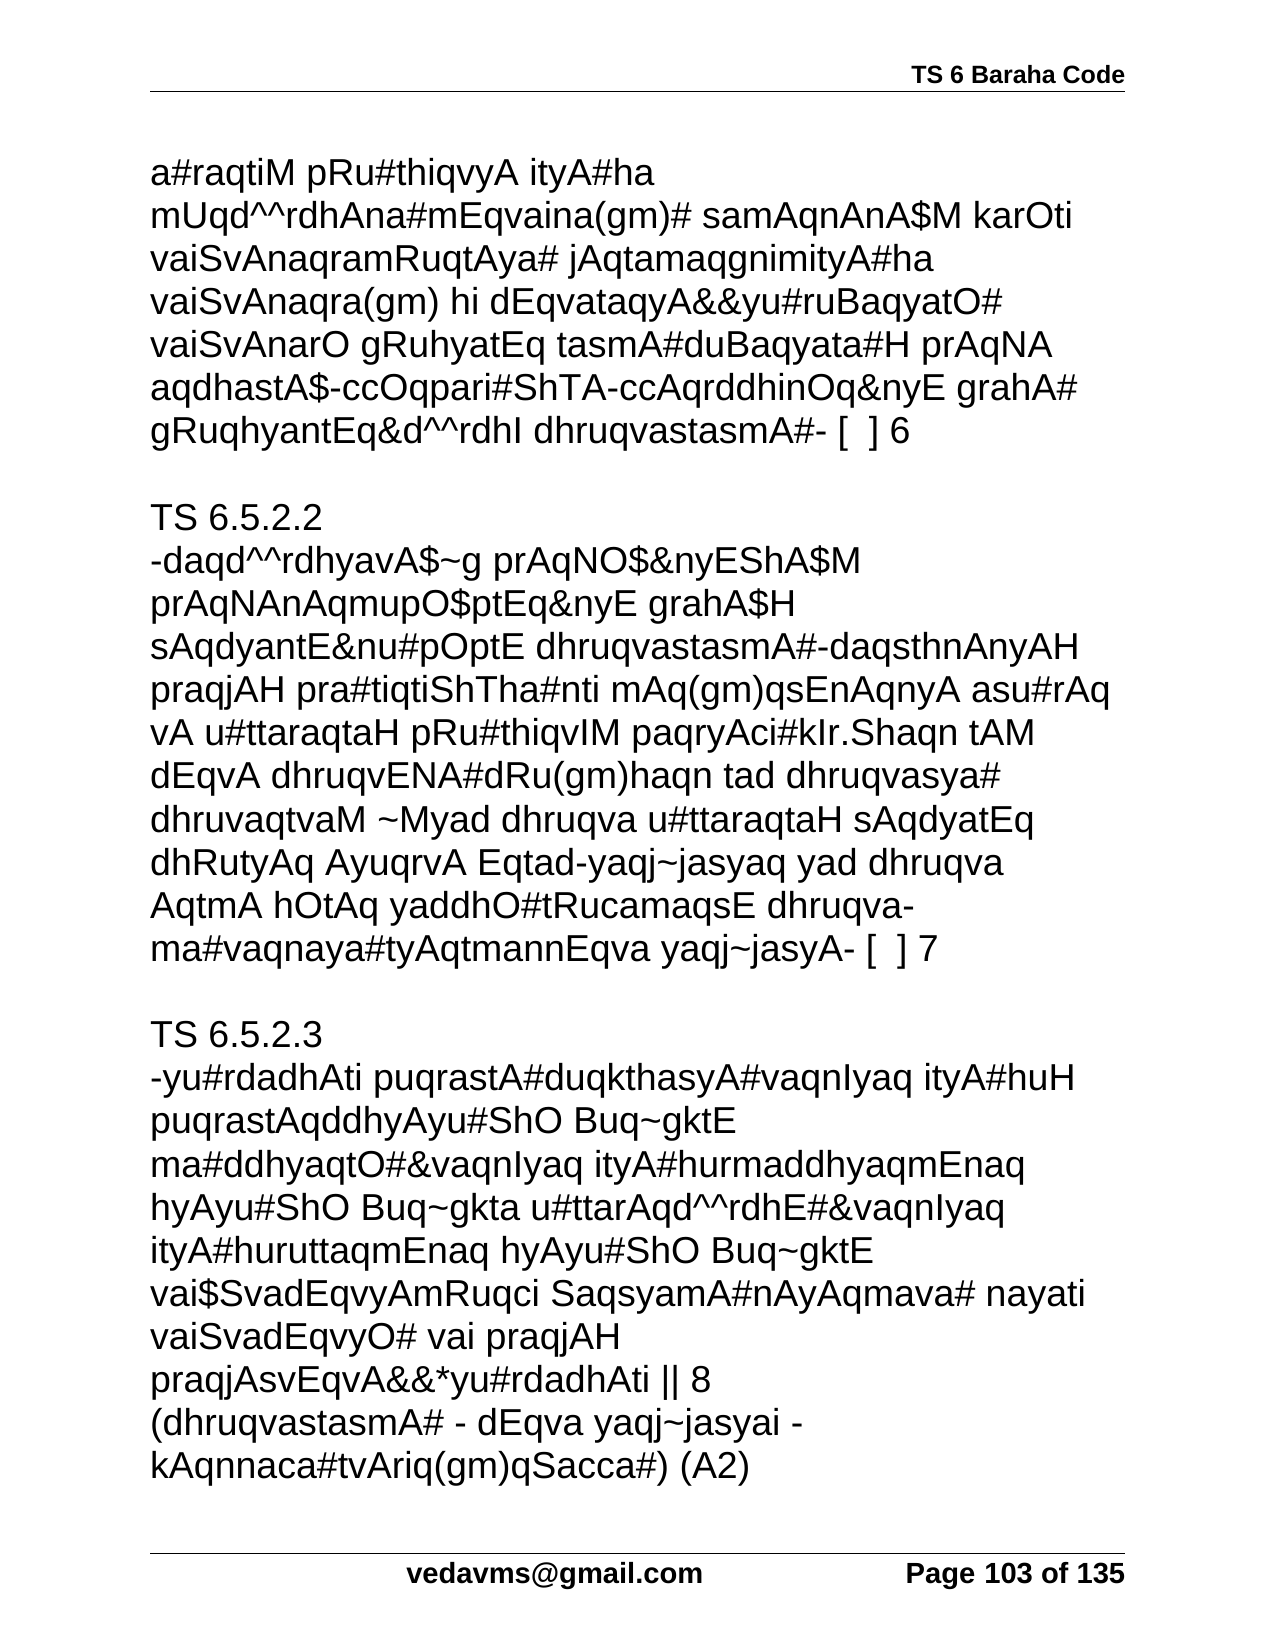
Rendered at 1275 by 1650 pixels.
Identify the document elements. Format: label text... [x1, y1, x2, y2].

text (dhruqvastasmA# - dEqva yaqj~jasyai - kAqnnaca#tvAriq(gm)qSacca#) (A2) [150, 1401, 1125, 1487]
text TS 6.5.2.2 [150, 495, 1125, 538]
text -yu#rdadhAti puqrastA#duqkthasyA#vaqnIyaq ityA#huH puqrastAqddhyAyu#ShO Buq~gktE ma#ddhyaqtO#&vaqnIyaq ityA#hurmaddhyaqmEnaq hyAyu#ShO Buq~gkta u#ttarAqd^^rdhE#&vaqnIyaq ityA#huruttaqmEnaq hyAyu#ShO Buq~gktE vai$SvadEqvyAmRuqci SaqsyamA#nAyAqmava# nayati vaiSvadEqvyO# vai praqjAH praqjAsvEqvA&&*yu#rdadhAti || 8 [150, 1056, 1125, 1401]
text TS 6.5.2.3 [150, 1012, 1125, 1056]
text -daqd^^rdhyavA$~g prAqNO$&nyEShA$M prAqNAnAqmupO$ptEq&nyE grahA$H sAqdyantE&nu#pOptE dhruqvastasmA#-daqsthnAnyAH praqjAH pra#tiqtiShTha#nti mAq(gm)qsEnAqnyA asu#rAq vA u#ttaraqtaH pRu#thiqvIM paqryAci#kIr.Shaqn tAM dEqvA dhruqvENA#dRu(gm)haqn tad dhruqvasya# dhruvaqtvaM ~Myad dhruqva u#ttaraqtaH sAqdyatEq dhRutyAq AyuqrvA Eqtad-yaqj~jasyaq yad dhruqva AqtmA hOtAq yaddhO#tRucamaqsE dhruqva-ma#vaqnaya#tyAqtmannEqva yaqj~jasyA- [ ] 7 [150, 538, 1125, 969]
